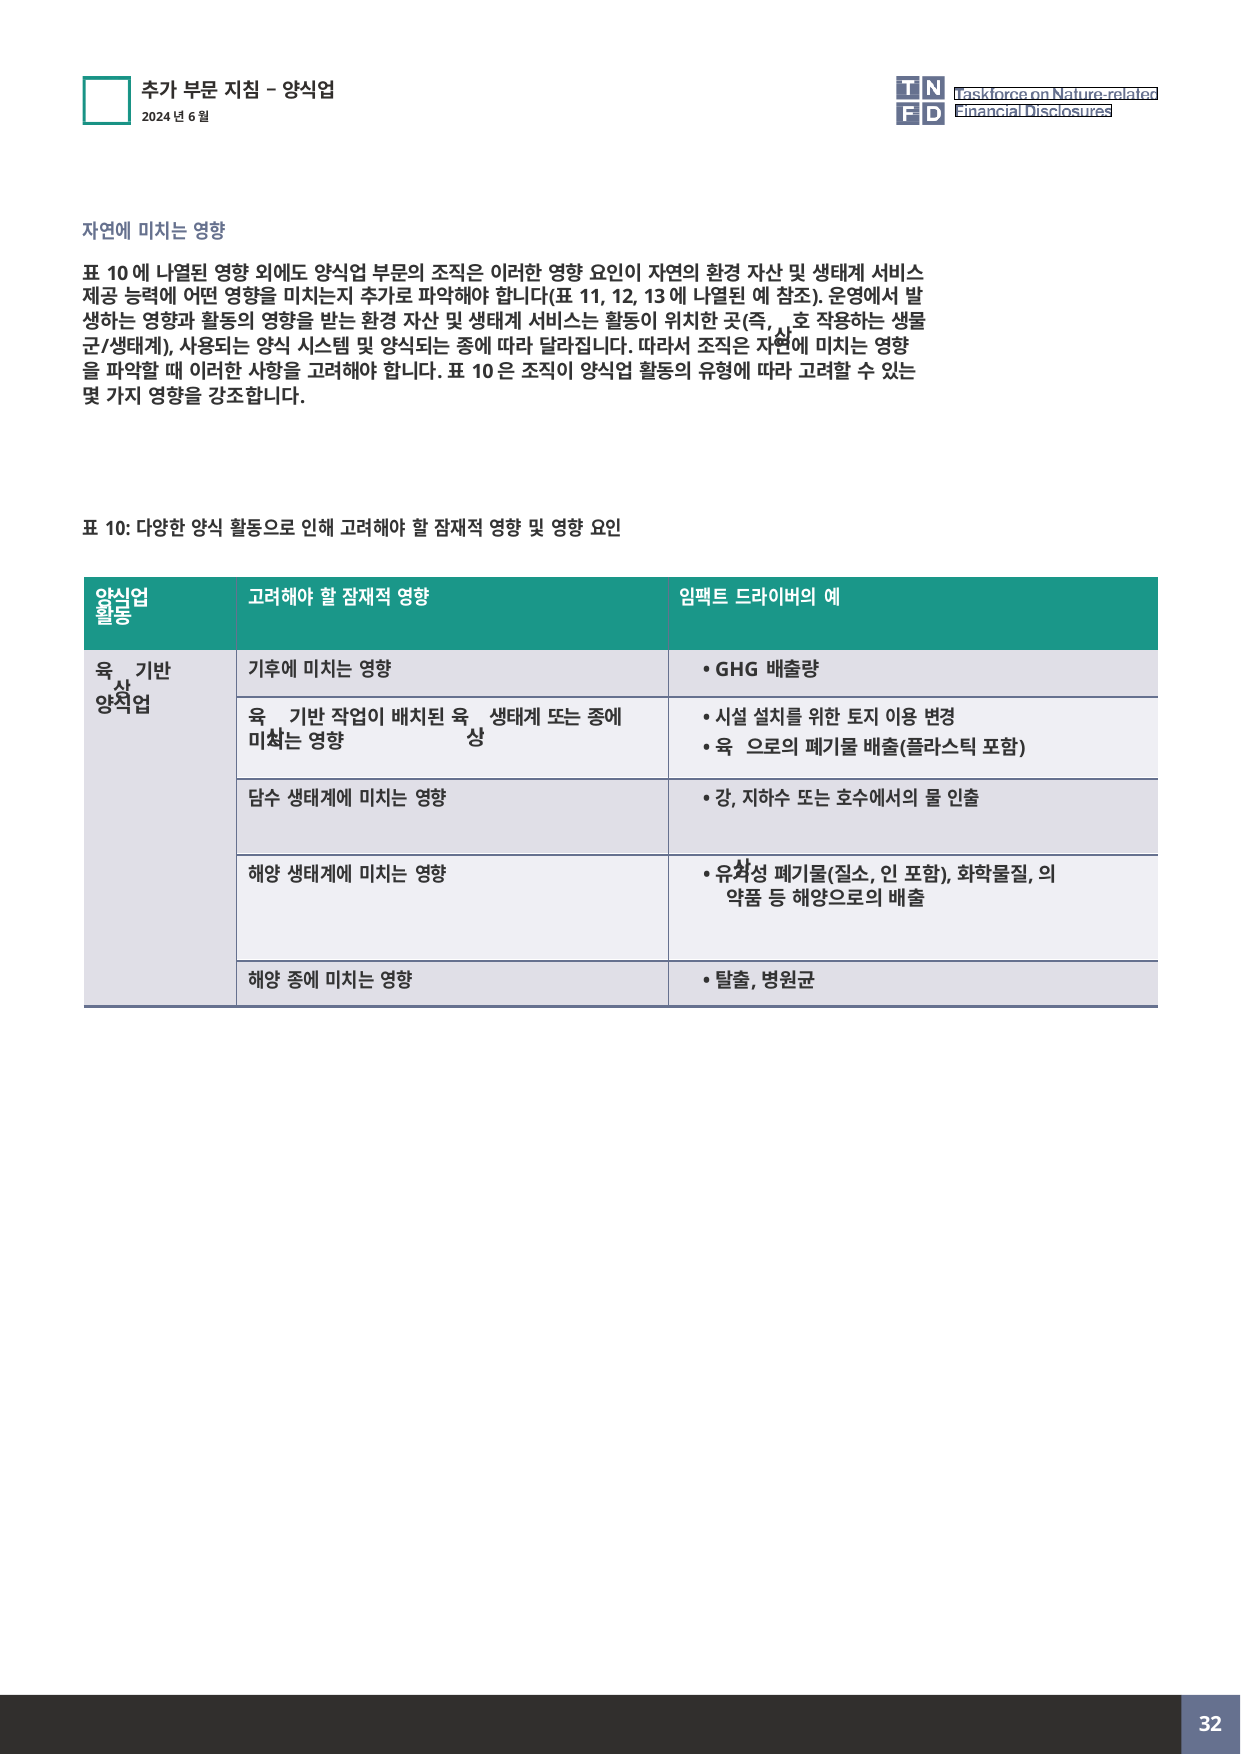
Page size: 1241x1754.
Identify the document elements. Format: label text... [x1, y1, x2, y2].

picture [82, 76, 131, 125]
text 표 10: 다양한 양식 활동으로 인해 고려해야 할 잠재적 영향 및 영향 요인 [83, 513, 1169, 541]
text 2024년 6월 [142, 104, 1169, 126]
picture [113, 679, 131, 699]
text 표 10에 나열된 영향 외에도 양식업 부문의 조직은 이러한 영향 요인이 자연의 환경 자산 및 생태계 서비스 제공 능력에 어떤 영향을 미치는지 추가로 파악해야 합니다(표 11, 12, 13에 나열된 예 참조). 운영에서 발 생하는 영향과 활동의 영향을 받는 환경 자산 및 생태계 서비스는 활동이 위치한 곳(즉, 호 작용하는 생물 군/생태계), 사용되는 양식 시스템 및 양식되는 종에 따라 달라집니다. 따라서 조직은 자연에 미치는 영향 을 파악할 때 이러한 사항을 고려해야 합니다. 표 10은 조직이 양식업 활동의 유형에 따라 고려할 수 있는 몇 가지 영향을 강조합니다. [83, 260, 929, 409]
picture [266, 727, 284, 747]
picture [733, 858, 751, 878]
table_cell 유기성 폐기물(질소, 인 포함), 화학물질, 의 약품 등 해양으로의 배출 [669, 856, 1158, 959]
table_cell 담수 생태계에 미치는 영향 [237, 780, 668, 853]
table_cell GHG 배출량 [669, 650, 1158, 696]
picture [896, 76, 945, 125]
table_cell 해양 생태계에 미치는 영향 [237, 856, 668, 959]
table_cell 육 기반 양식업 [84, 650, 236, 1005]
table_cell 육 기반 작업이 배치된 육 생태계 또는 종에 미치는 영향 [237, 698, 668, 777]
table_cell 탈출, 병원균 [669, 962, 1158, 1005]
table_cell 시설 설치를 위한 토지 이용 변경 육 으로의 폐기물 배출(플라스틱 포함) [669, 698, 1158, 777]
text 추가 부문 지침 ‒ 양식업 [142, 69, 1169, 104]
table_cell 해양 종에 미치는 영향 [237, 962, 668, 1005]
table_header 임팩트 드라이버의 예 [669, 577, 1158, 650]
picture [466, 727, 484, 747]
text 자연에 미치는 영향 [83, 215, 1169, 244]
table_header 양식업 활동 [84, 577, 236, 650]
table_cell 기후에 미치는 영향 [237, 650, 668, 696]
table_cell 강, 지하수 또는 호수에서의 물 인출 [669, 780, 1158, 853]
table_header 고려해야 할 잠재적 영향 [237, 577, 668, 650]
